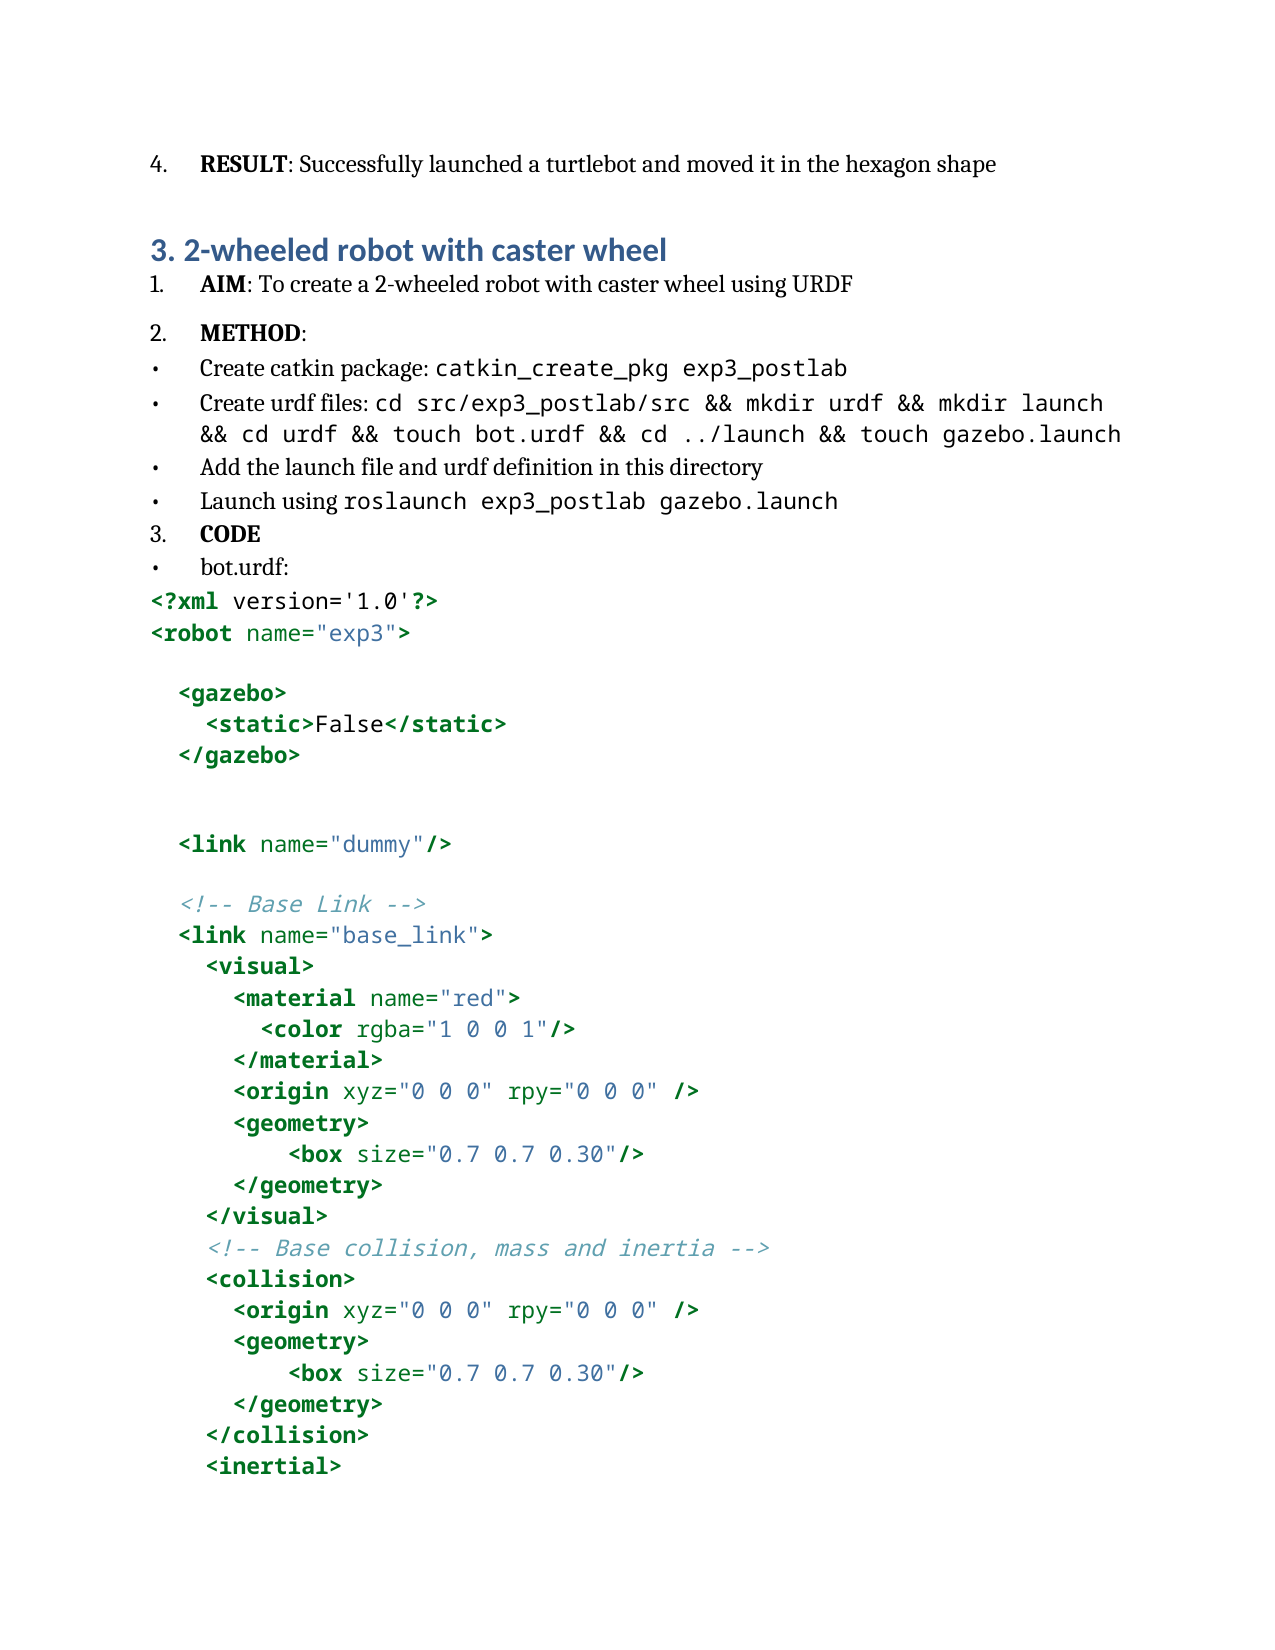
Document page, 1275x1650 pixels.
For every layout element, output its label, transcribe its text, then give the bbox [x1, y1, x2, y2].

list Launch using roslaunch exp3_postlab gazebo.launch [150, 485, 1125, 517]
subtitle 3. 2-wheeled robot with caster wheel [150, 229, 1125, 269]
list bot.urdf: [150, 553, 1125, 582]
list Create urdf files: cd src/exp3_postlab/src && mkdir urdf && mkdir launch && cd urdf && touch bot.urdf && cd ../launch && touch gazebo.launch [150, 387, 1125, 449]
list Add the launch file and urdf definition in this directory [150, 453, 1125, 482]
list RESULT: Successfully launched a turtlebot and moved it in the hexagon shape [150, 150, 1125, 179]
list Create catkin package: catkin_create_pkg exp3_postlab [150, 352, 1125, 383]
list METHOD: [150, 319, 1125, 348]
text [150, 585, 1125, 1482]
list AIM: To create a 2-wheeled robot with caster wheel using URDF [150, 269, 1125, 298]
list CODE [150, 520, 1125, 549]
